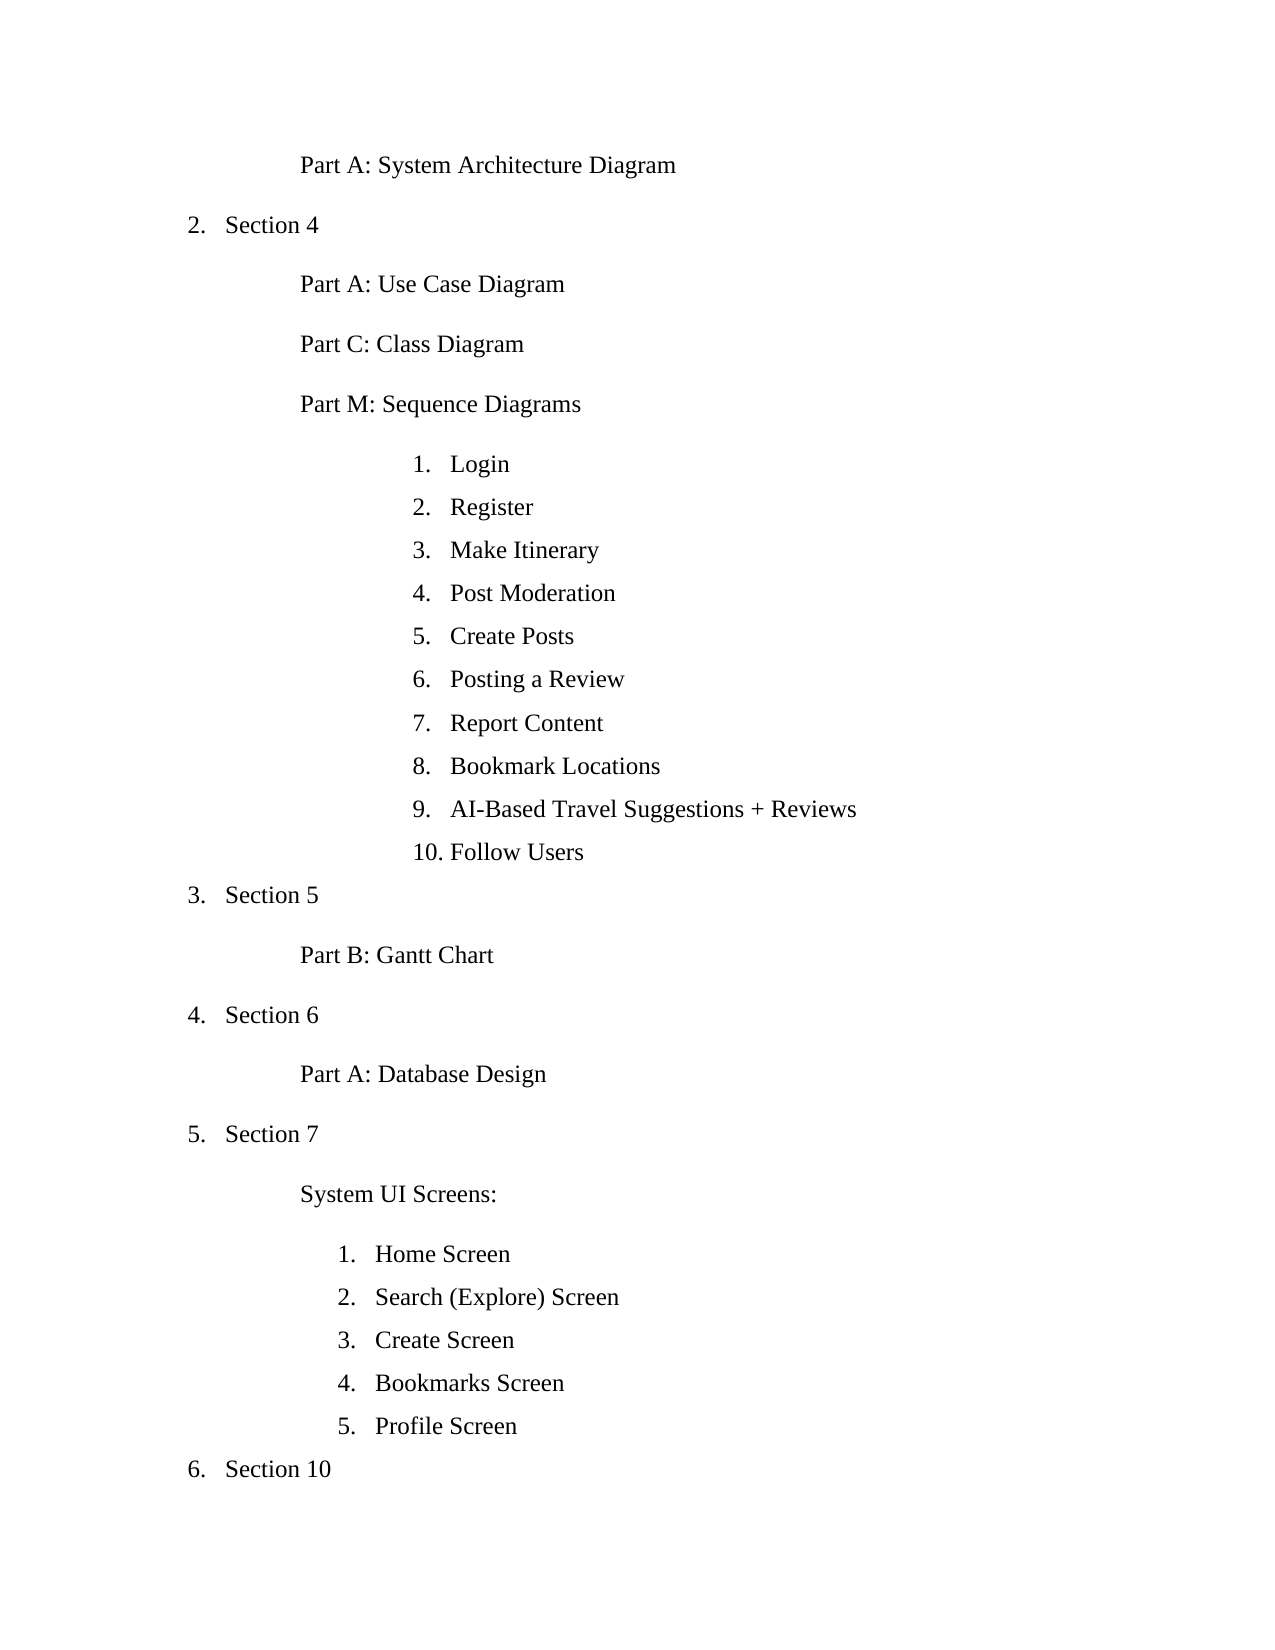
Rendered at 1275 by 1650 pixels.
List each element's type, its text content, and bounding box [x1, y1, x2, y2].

list Register [412, 492, 1125, 521]
list Profile Screen [337, 1411, 1125, 1440]
list Follow Users [412, 837, 1125, 866]
list Report Content [412, 708, 1125, 736]
list Make Itinerary [412, 535, 1125, 564]
list Bookmark Locations [412, 751, 1125, 779]
list Search (Explore) Screen [337, 1282, 1125, 1311]
text Part B: Gantt Chart [300, 940, 1125, 969]
text Part A: System Architecture Diagram [225, 150, 1125, 179]
text Part A: Database Design [300, 1059, 1125, 1088]
list Posting a Review [412, 664, 1125, 693]
list Create Screen [337, 1325, 1125, 1354]
list Section 4 [187, 210, 1125, 238]
list Home Screen [337, 1239, 1125, 1268]
list Section 7 [187, 1119, 1125, 1148]
list AI-Based Travel Suggestions + Reviews [412, 794, 1125, 823]
list Section 10 [187, 1454, 1125, 1483]
list Post Moderation [412, 578, 1125, 607]
list Login [412, 449, 1125, 478]
text Part M: Sequence Diagrams [300, 389, 1125, 418]
list Create Posts [412, 621, 1125, 650]
text System UI Screens: [300, 1179, 1125, 1208]
list Section 6 [187, 1000, 1125, 1028]
list Bookmarks Screen [337, 1368, 1125, 1397]
text Part A: Use Case Diagram [300, 269, 1125, 298]
list Section 5 [187, 880, 1125, 909]
text Part C: Class Diagram [300, 329, 1125, 358]
